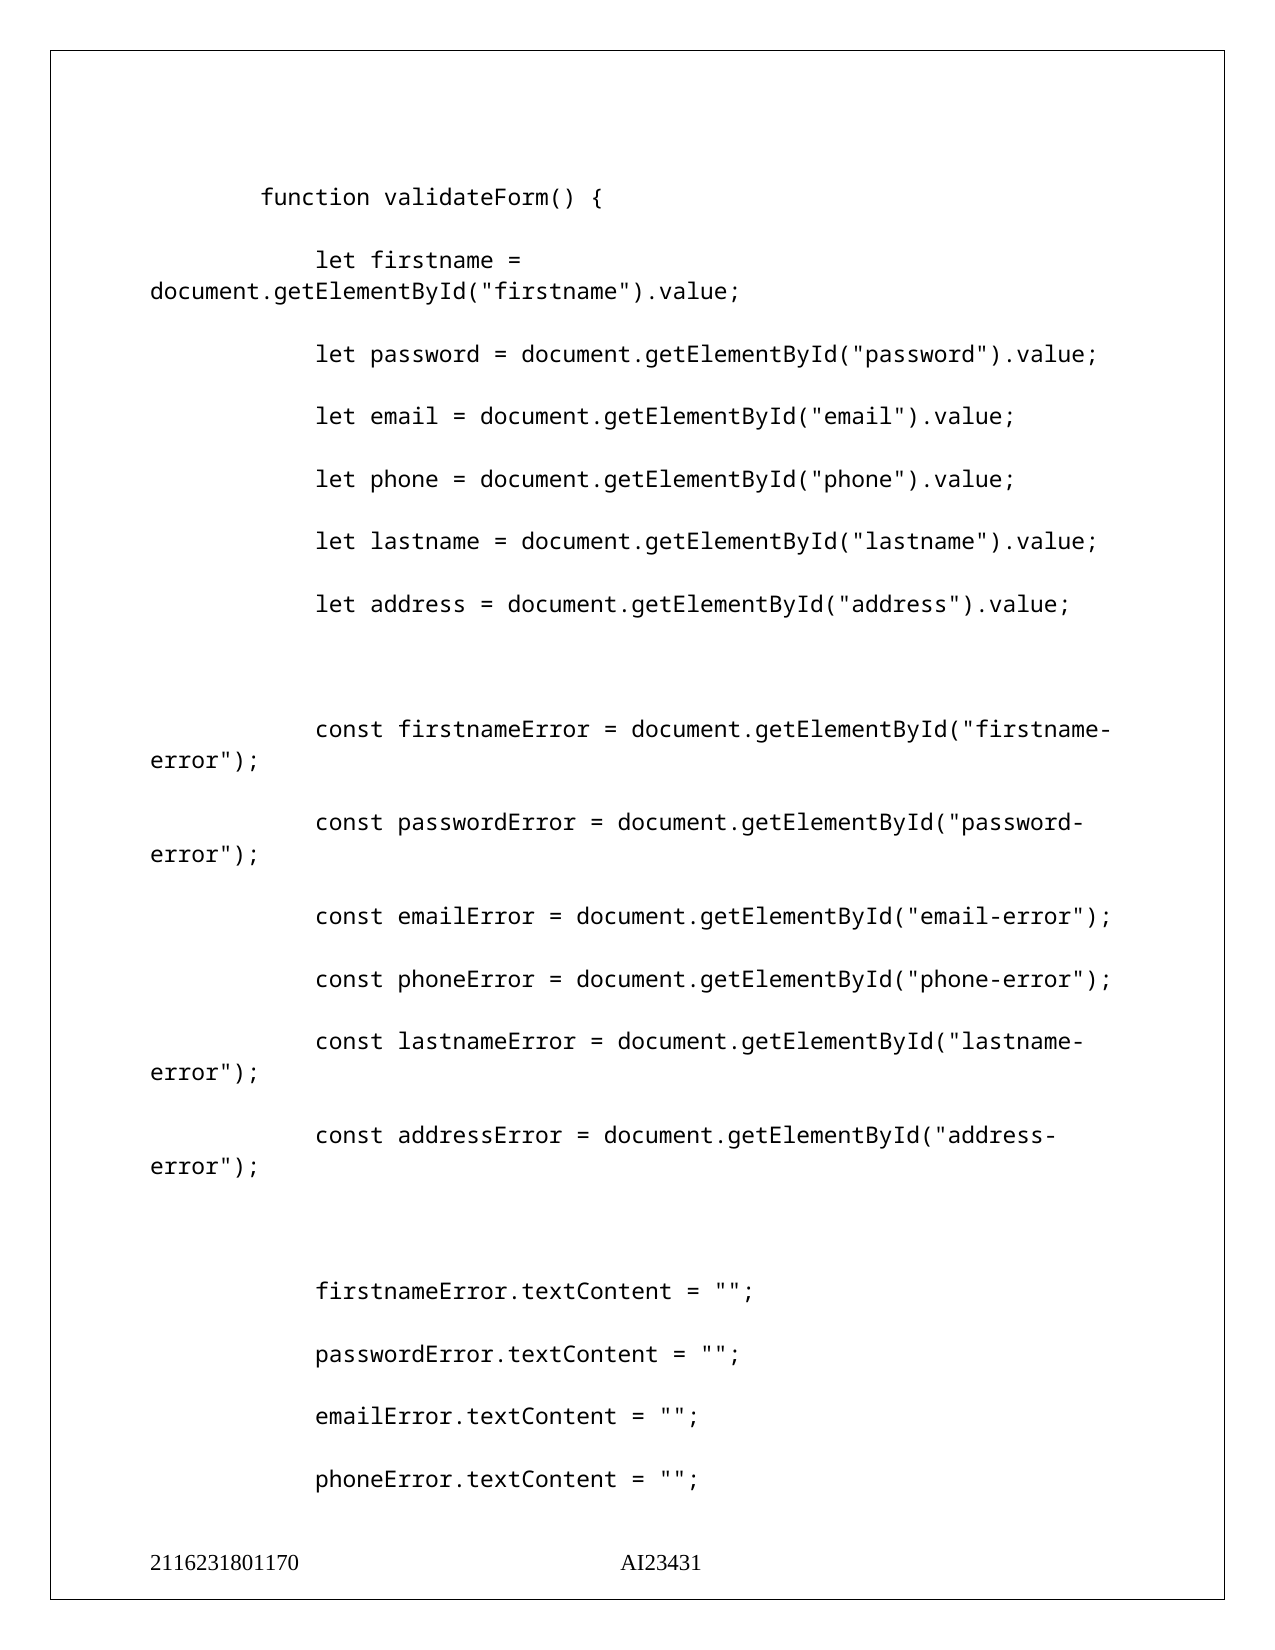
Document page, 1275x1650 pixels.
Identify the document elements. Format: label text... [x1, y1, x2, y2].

text let password = document.getElementById("password").value; [150, 337, 1125, 369]
text passwordError.textContent = ""; [150, 1337, 1125, 1369]
text let firstname = document.getElementById("firstname").value; [150, 244, 1125, 306]
text let phone = document.getElementById("phone").value; [150, 462, 1125, 494]
text firstnameError.textContent = ""; [150, 1275, 1125, 1306]
text let address = document.getElementById("address").value; [150, 587, 1125, 619]
text function validateForm() { [150, 181, 1125, 212]
text let lastname = document.getElementById("lastname").value; [150, 525, 1125, 556]
text phoneError.textContent = ""; [150, 1462, 1125, 1494]
text let email = document.getElementById("email").value; [150, 400, 1125, 431]
text const lastnameError = document.getElementById("lastname-error"); [150, 1025, 1125, 1087]
text const addressError = document.getElementById("address-error"); [150, 1119, 1125, 1181]
text const firstnameError = document.getElementById("firstname-error"); [150, 712, 1125, 775]
text const emailError = document.getElementById("email-error"); [150, 900, 1125, 931]
text const phoneError = document.getElementById("phone-error"); [150, 962, 1125, 994]
text const passwordError = document.getElementById("password-error"); [150, 806, 1125, 869]
text emailError.textContent = ""; [150, 1400, 1125, 1431]
